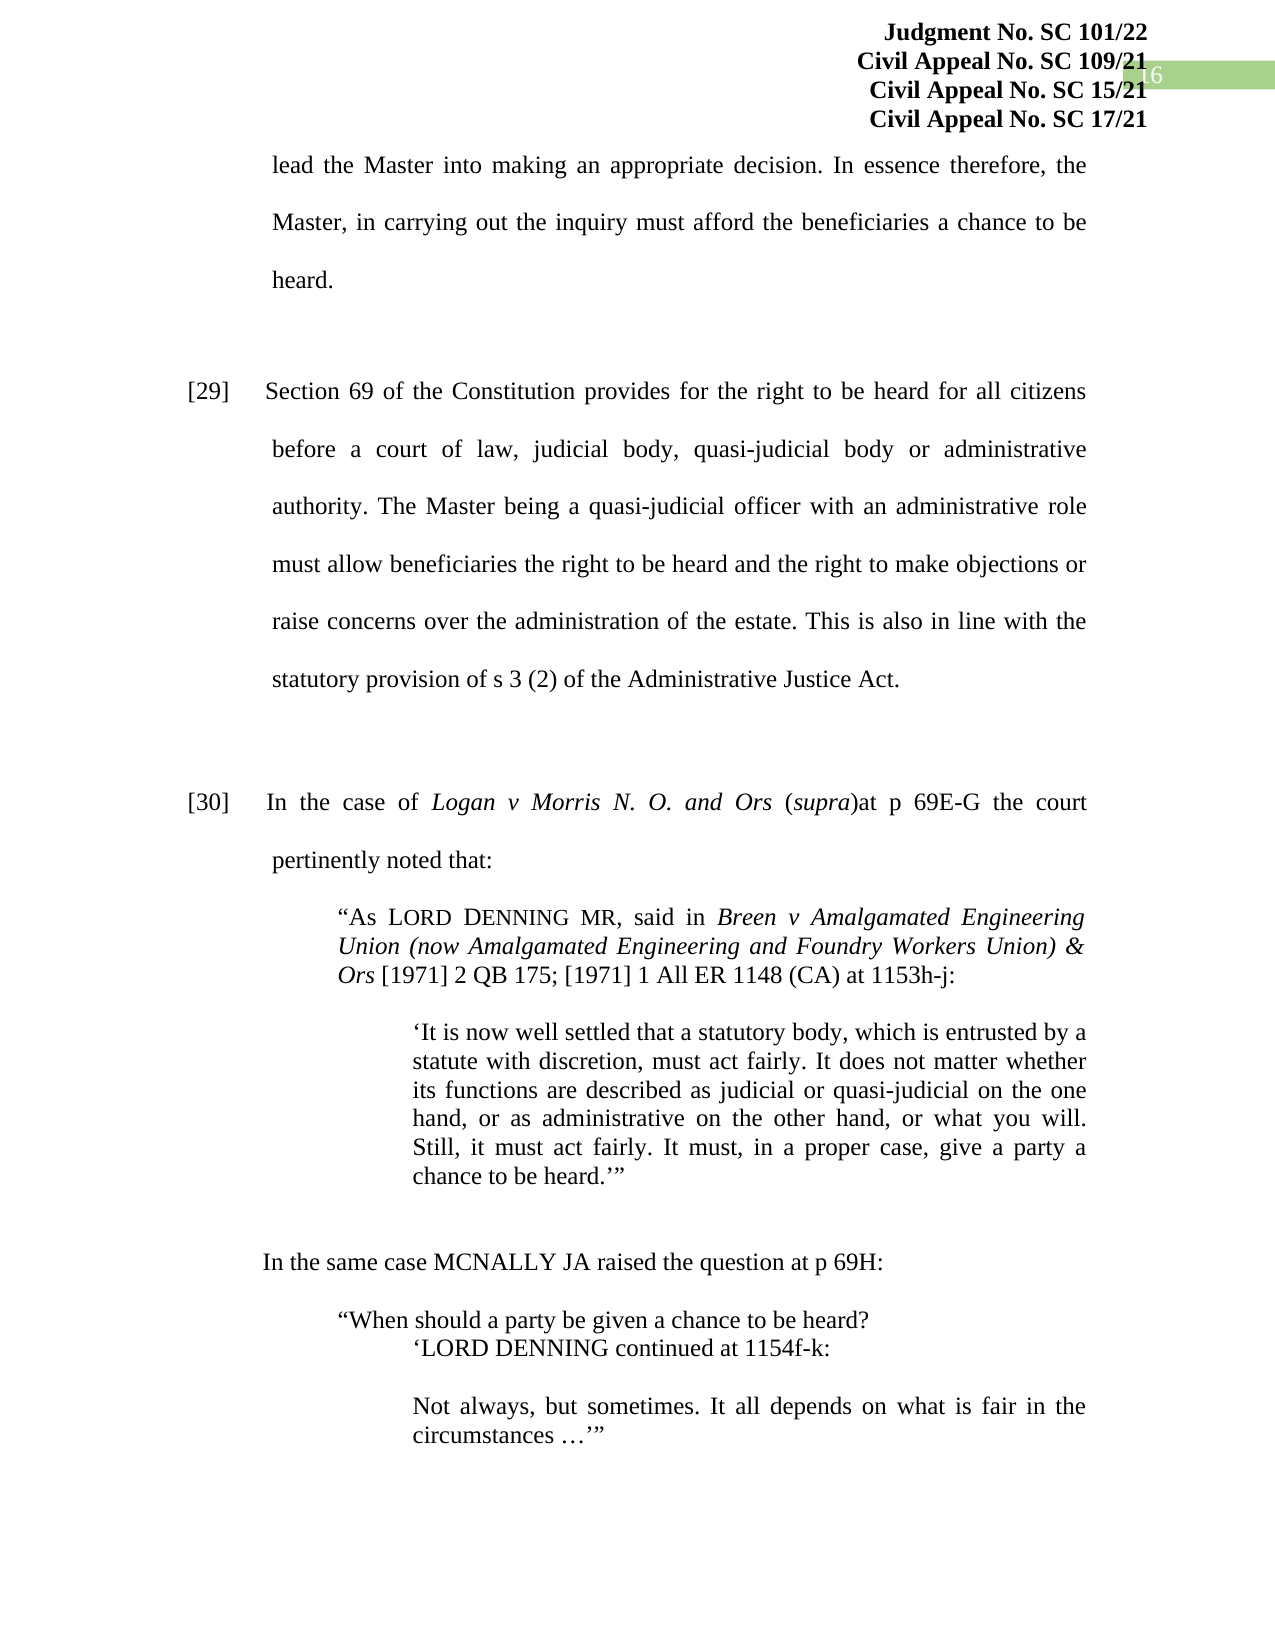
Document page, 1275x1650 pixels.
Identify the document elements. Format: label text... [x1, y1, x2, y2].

text [30] In the case of Logan v Morris N. O. and Ors (supra)at p 69E-G the court pertinently noted that: [187, 787, 1087, 873]
text ‘It is now well settled that a statutory body, which is entrusted by a statute with discretion, must act fairly. It does not matter whether its functions are described as judicial or quasi-judicial on the one hand, or as administrative on the other hand, or what you will. Still, it must act fairly. It must, in a proper case, give a party a chance to be heard.’” [412, 1017, 1087, 1190]
text “As LORD DENNING MR, said in Breen v Amalgamated Engineering Union (now Amalgamated Engineering and Foundry Workers Union) & Ors [1971] 2 QB 175; [1971] 1 All ER 1148 (CA) at 1153h-j: [337, 902, 1087, 988]
text ‘LORD DENNING continued at 1154f-k: [337, 1333, 1087, 1362]
text In the same case MCNALLY JA raised the question at p 69H: [262, 1247, 1087, 1276]
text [187, 150, 1087, 294]
text Not always, but sometimes. It all depends on what is fair in the circumstances …’” [412, 1391, 1087, 1448]
text [29] Section 69 of the Constitution provides for the right to be heard for all citizens before a court of law, judicial body, quasi-judicial body or administrative authority. The Master being a quasi-judicial officer with an administrative role must allow beneficiaries the right to be heard and the right to make objections or raise concerns over the administration of the estate. This is also in line with the statutory provision of s 3 (2) of the Administrative Justice Act. [187, 376, 1087, 692]
text “When should a party be given a chance to be heard? [337, 1305, 1087, 1333]
